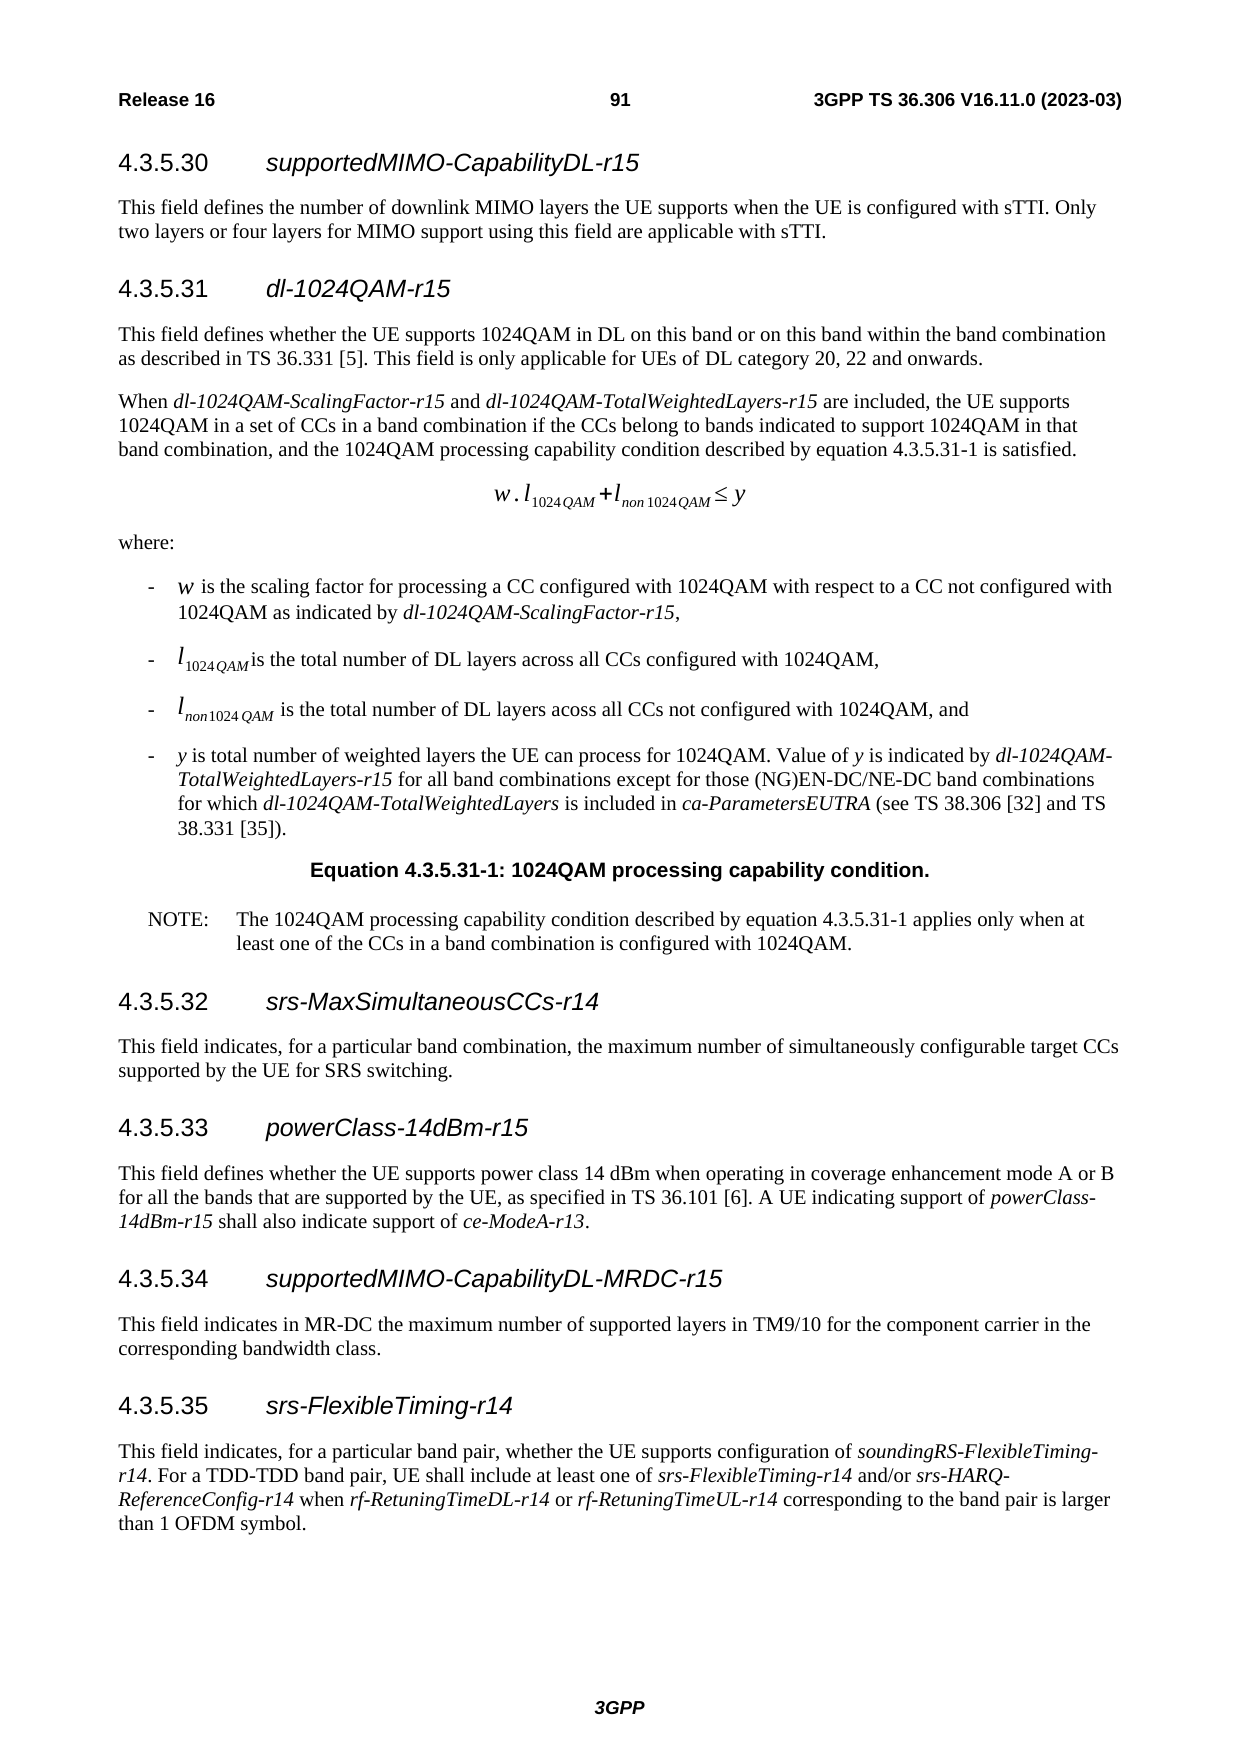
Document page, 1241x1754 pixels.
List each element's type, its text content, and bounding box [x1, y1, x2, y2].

subtitle 4.3.5.33 powerClass-14dBm-r15 [118, 1113, 1122, 1142]
text Equation 4.3.5.31-1: 1024QAM processing capability condition. [118, 858, 1122, 882]
text where: [118, 530, 1122, 554]
subtitle 4.3.5.31 dl-1024QAM-r15 [118, 274, 1122, 303]
text This field indicates, for a particular band combination, the maximum number of simultaneously configurable target CCs supported by the UE for SRS switching. [118, 1034, 1122, 1082]
text This field defines the number of downlink MIMO layers the UE supports when the UE is configured with sTTI. Only two layers or four layers for MIMO support using this field are applicable with sTTI. [118, 195, 1122, 243]
subtitle 4.3.5.34 supportedMIMO-CapabilityDL-MRDC-r15 [118, 1264, 1122, 1293]
subtitle 4.3.5.35 srs-FlexibleTiming-r14 [118, 1391, 1122, 1420]
text - y is total number of weighted layers the UE can process for 1024QAM. Value of y is indicated by dl-1024QAM-TotalWeightedLayers-r15 for all band combinations except for those (NG)EN-DC/NE-DC band combinations for which dl-1024QAM-TotalWeightedLayers is included in ca-ParametersEUTRA (see TS 38.306 [32] and TS 38.331 [35]). [148, 743, 1122, 839]
text This field indicates, for a particular band pair, whether the UE supports configuration of soundingRS-FlexibleTiming-r14. For a TDD-TDD band pair, UE shall include at least one of srs-FlexibleTiming-r14 and/or srs-HARQ-ReferenceConfig-r14 when rf-RetuningTimeDL-r14 or rf-RetuningTimeUL-r14 corresponding to the band pair is larger than 1 OFDM symbol. [118, 1439, 1122, 1535]
text When dl-1024QAM-ScalingFactor-r15 and dl-1024QAM-TotalWeightedLayers-r15 are included, the UE supports 1024QAM in a set of CCs in a band combination if the CCs belong to bands indicated to support 1024QAM in that band combination, and the 1024QAM processing capability condition described by equation 4.3.5.31-1 is satisfied. [118, 389, 1122, 461]
subtitle 4.3.5.32 srs-MaxSimultaneousCCs-r14 [118, 987, 1122, 1015]
subtitle 4.3.5.30 supportedMIMO-CapabilityDL-r15 [118, 147, 1122, 176]
text NOTE: The 1024QAM processing capability condition described by equation 4.3.5.31-1 applies only when at least one of the CCs in a band combination is configured with 1024QAM. [148, 907, 1122, 955]
text - is the total number of DL layers across all CCs configured with 1024QAM, [148, 643, 1122, 674]
text - is the scaling factor for processing a CC configured with 1024QAM with respect to a CC not configured with 1024QAM as indicated by dl-1024QAM-ScalingFactor-r15, [148, 573, 1122, 624]
text This field defines whether the UE supports 1024QAM in DL on this band or on this band within the band combination as described in TS 36.331 [5]. This field is only applicable for UEs of DL category 20, 22 and onwards. [118, 322, 1122, 370]
text This field indicates in MR-DC the maximum number of supported layers in TM9/10 for the component carrier in the corresponding bandwidth class. [118, 1312, 1122, 1360]
text - is the total number of DL layers acoss all CCs not configured with 1024QAM, and [148, 693, 1122, 724]
text This field defines whether the UE supports power class 14 dBm when operating in coverage enhancement mode A or B for all the bands that are supported by the UE, as specified in TS 36.101 [6]. A UE indicating support of powerClass-14dBm-r15 shall also indicate support of ce-ModeA-r13. [118, 1161, 1122, 1233]
